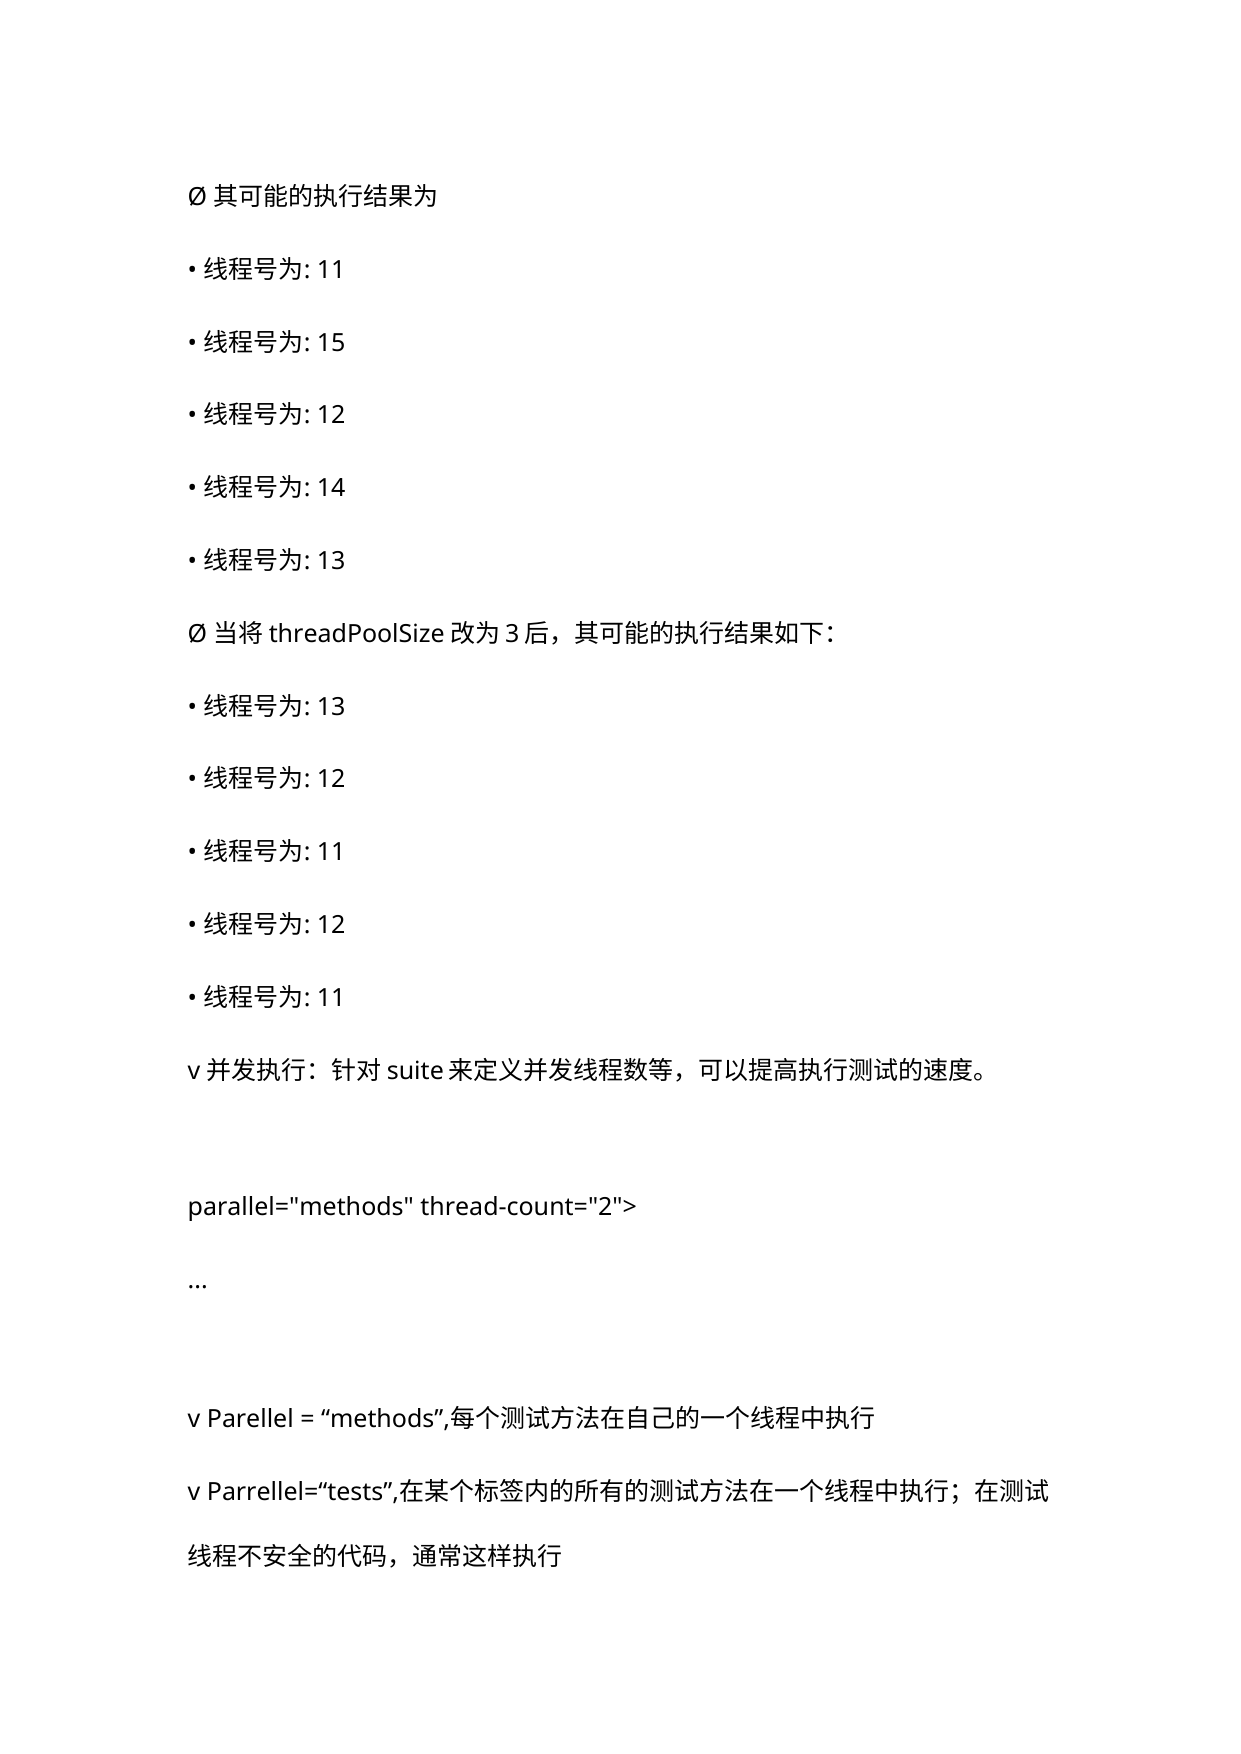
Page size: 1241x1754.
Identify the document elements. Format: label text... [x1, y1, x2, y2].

text • 线程号为: 12 [187, 744, 1053, 809]
text • 线程号为: 12 [187, 380, 1053, 445]
text v 并发执行：针对suite来定义并发线程数等，可以提高执行测试的速度。 [187, 1036, 1053, 1101]
text v Parellel = “methods”,每个测试方法在自己的一个线程中执行 [187, 1319, 1053, 1449]
text • 线程号为: 11 [187, 235, 1053, 300]
text Ø 当将threadPoolSize改为3后，其可能的执行结果如下： [187, 599, 1053, 664]
text Ø 其可能的执行结果为 [187, 162, 1053, 227]
text v Parrellel=“tests”,在某个标签内的所有的测试方法在一个线程中执行；在测试线程不安全的代码，通常这样执行 [187, 1457, 1053, 1587]
text • 线程号为: 12 [187, 890, 1053, 955]
text • 线程号为: 11 [187, 817, 1053, 882]
text • 线程号为: 11 [187, 963, 1053, 1028]
text • 线程号为: 15 [187, 308, 1053, 373]
text parallel="methods" thread-count="2"> [187, 1108, 1053, 1238]
text • 线程号为: 13 [187, 526, 1053, 591]
text ... [187, 1246, 1053, 1311]
text • 线程号为: 14 [187, 453, 1053, 518]
text • 线程号为: 13 [187, 672, 1053, 737]
